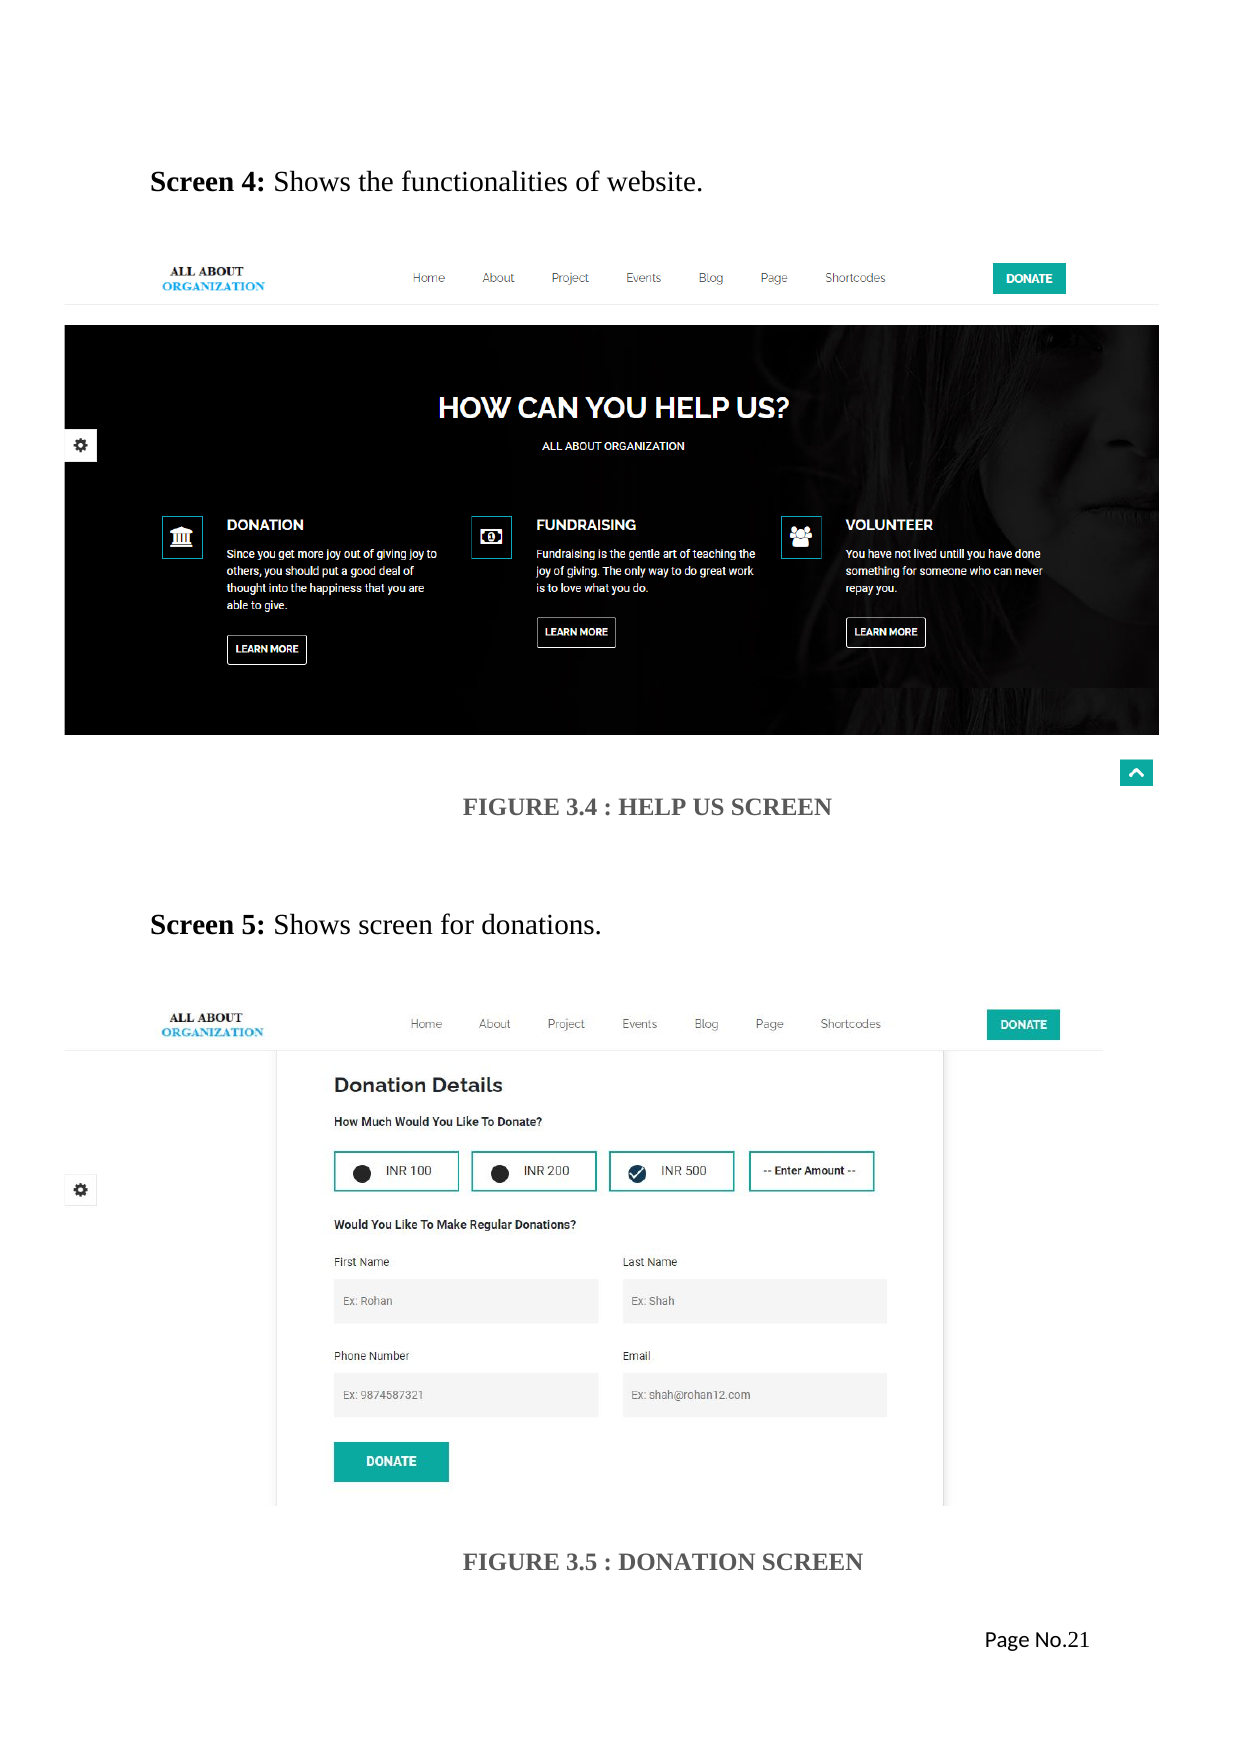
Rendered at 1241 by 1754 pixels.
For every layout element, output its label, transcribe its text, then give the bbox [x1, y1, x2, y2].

text FIGURE 3.4 : HELP US SCREEN [463, 792, 1103, 820]
text Screen 5: Shows screen for donations. [150, 907, 1103, 941]
text Screen 4: Shows the functionalities of website. [150, 164, 1103, 198]
picture [64, 258, 1159, 786]
picture [64, 1001, 1104, 1506]
text FIGURE 3.5 : DONATION SCREEN [463, 1547, 1103, 1576]
